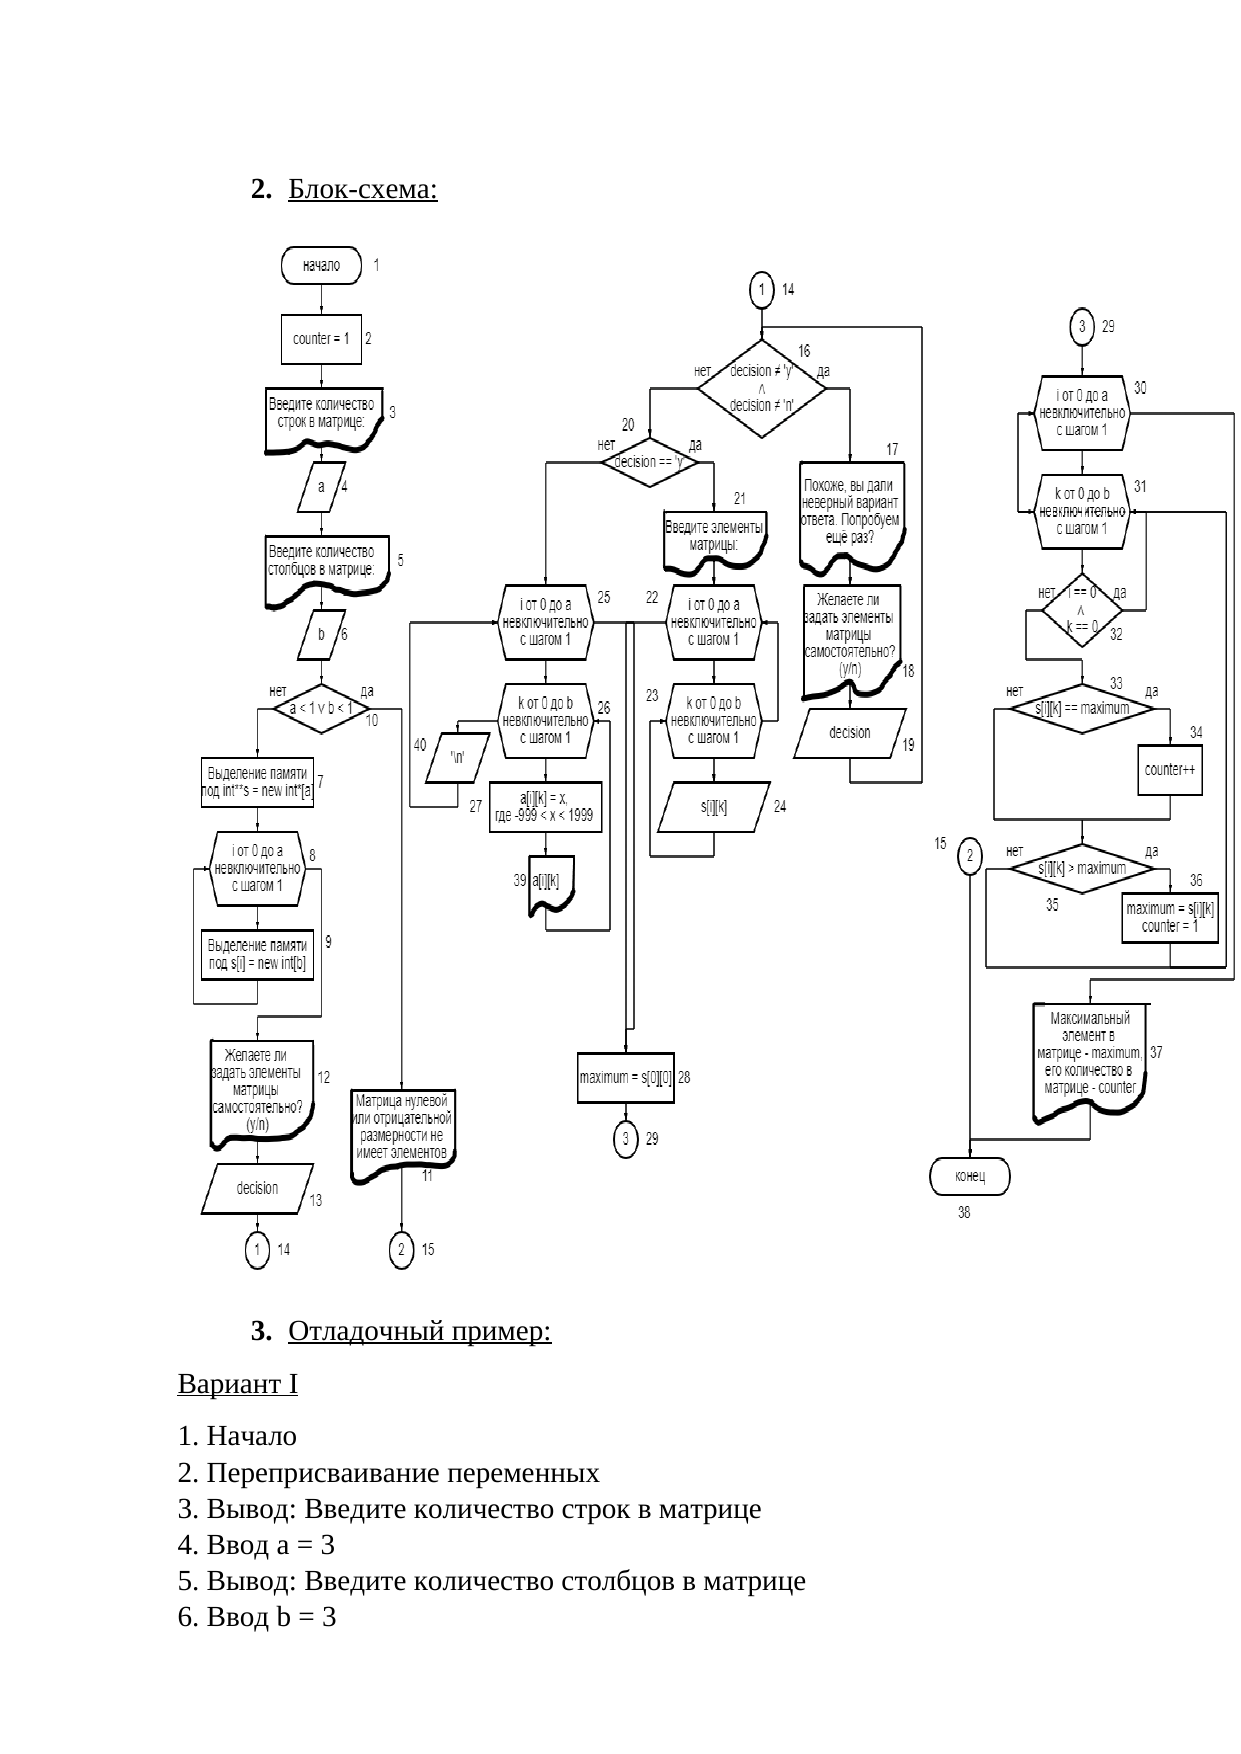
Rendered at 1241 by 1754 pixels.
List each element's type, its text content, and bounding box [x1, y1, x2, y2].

text Вариант I [177, 1366, 1152, 1399]
picture [177, 223, 1241, 1294]
list Блок-схема: [251, 171, 1152, 204]
list Отладочный пример: [251, 1313, 1152, 1346]
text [177, 1418, 1152, 1633]
